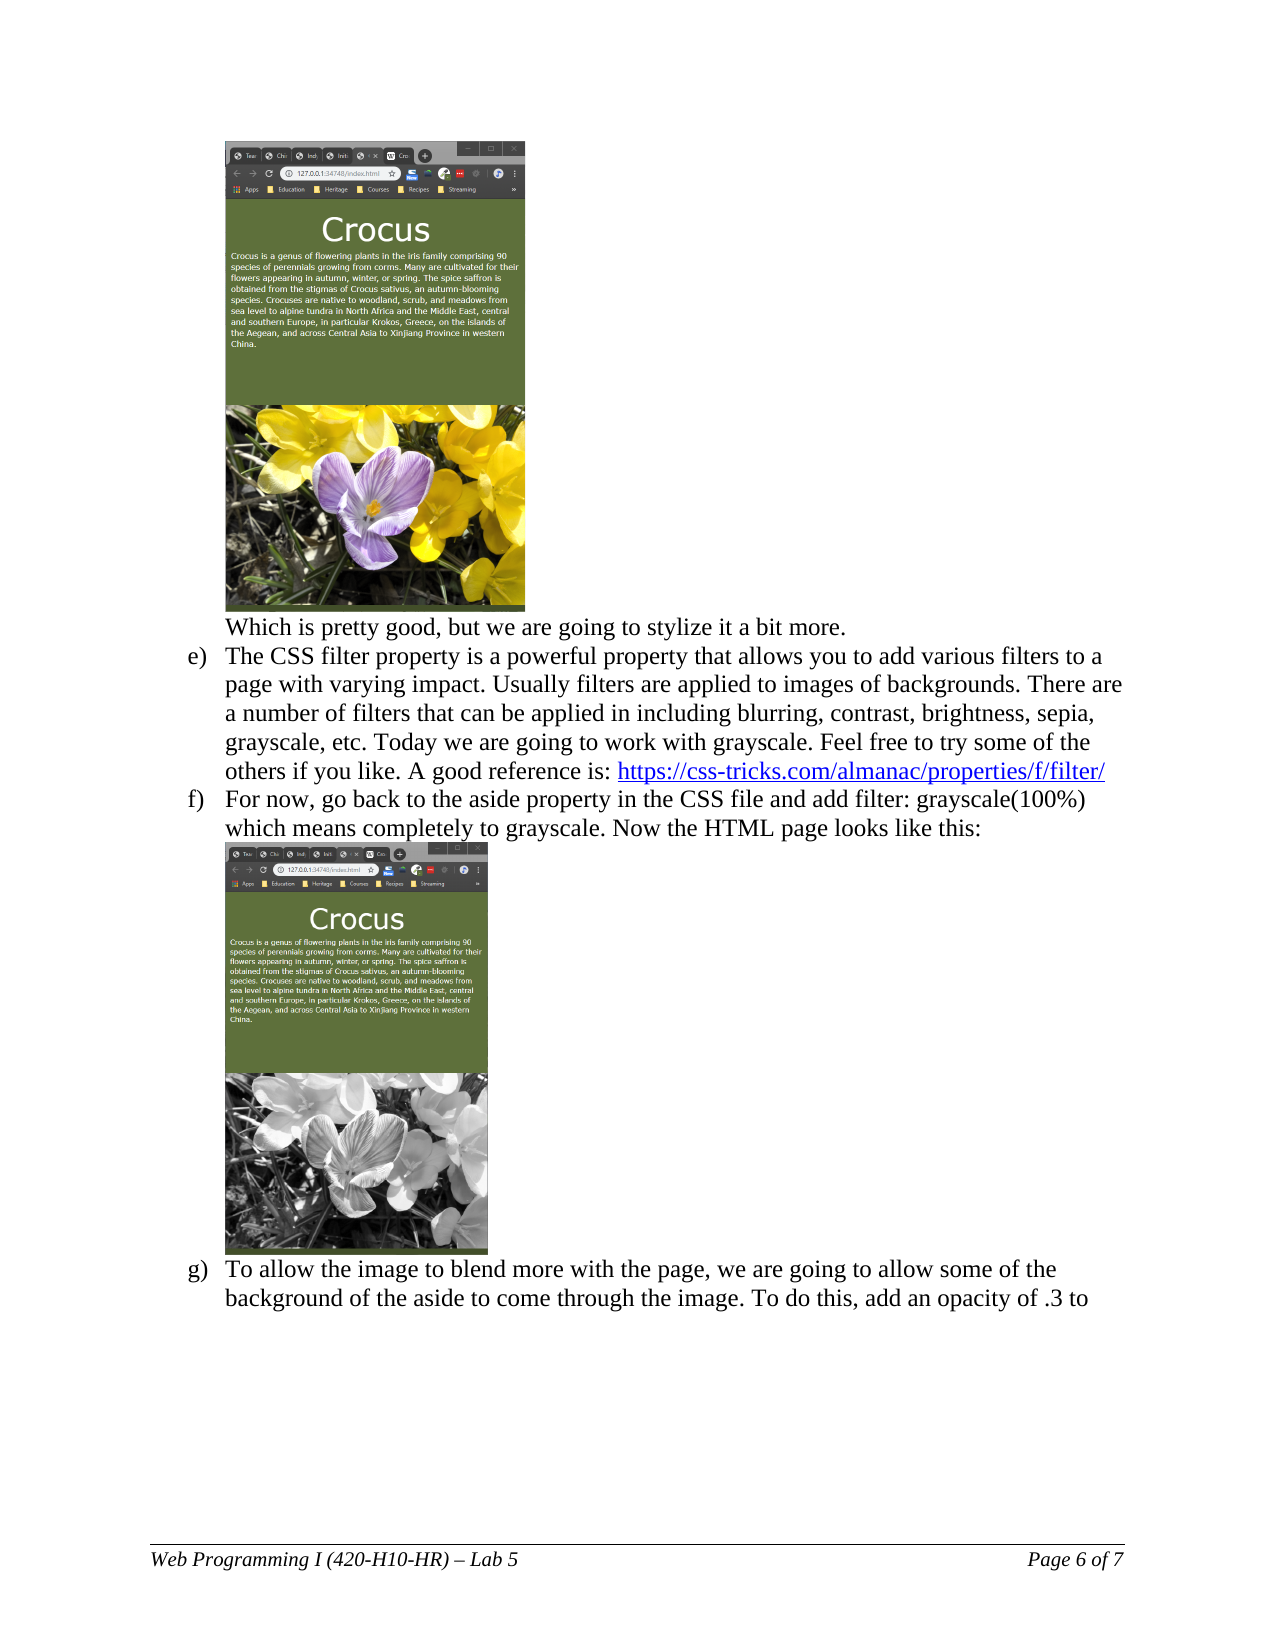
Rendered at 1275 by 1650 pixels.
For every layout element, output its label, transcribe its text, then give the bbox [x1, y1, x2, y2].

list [187, 141, 1125, 641]
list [187, 1254, 1125, 1312]
picture [225, 842, 488, 1255]
list For now, go back to the aside property in the CSS file and add filter: grayscale(100%) which means completely to grayscale. Now the HTML page looks like this: [187, 784, 1125, 1254]
picture [225, 141, 525, 612]
list The CSS filter property is a powerful property that allows you to add various filters to a page with varying impact. Usually filters are applied to images of backgrounds. There are a number of filters that can be applied in including blurring, contrast, brightness, sepia, grayscale, etc. Today we are going to work with grayscale. Feel free to try some of the others if you like. A good reference is: https://css-tricks.com/almanac/properties/f/filter/ [187, 641, 1125, 784]
